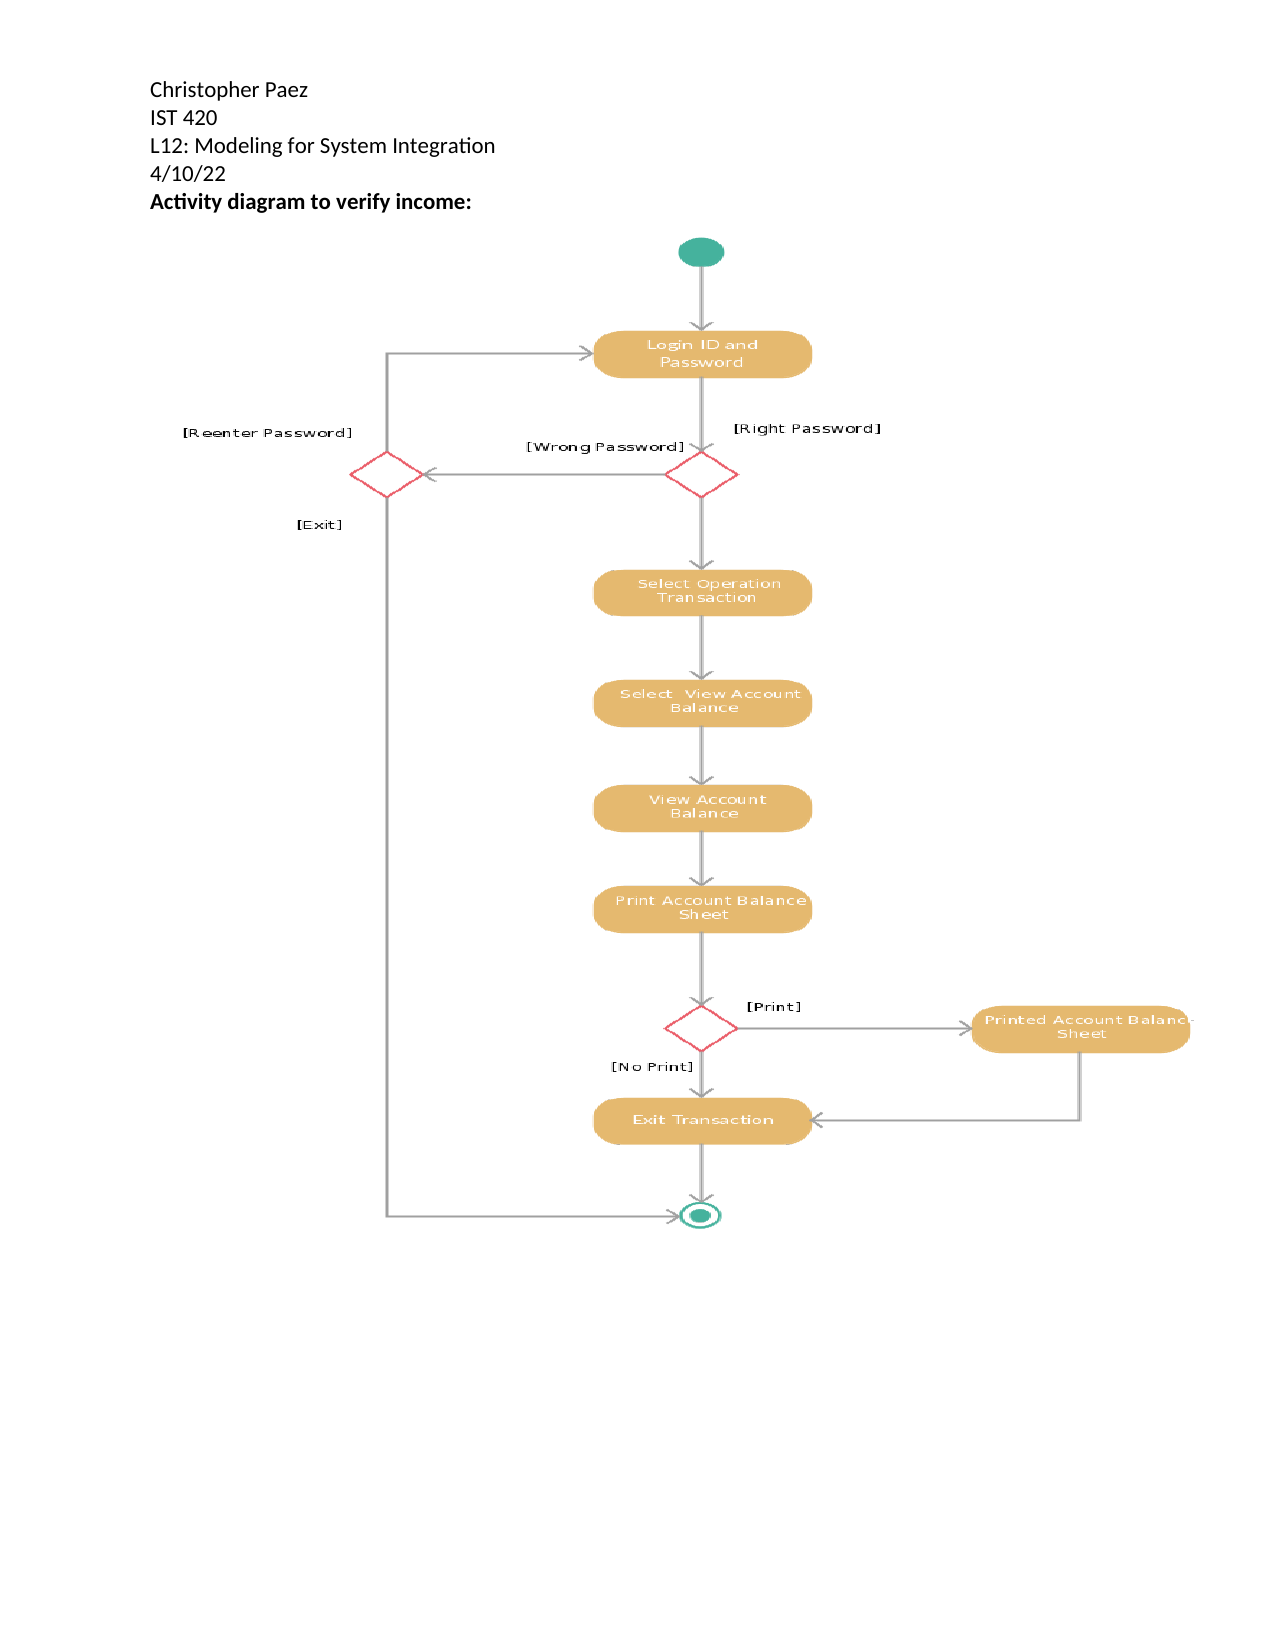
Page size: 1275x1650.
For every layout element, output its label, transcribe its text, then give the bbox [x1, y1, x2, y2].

text Activity diagram to verify income: [150, 187, 1125, 215]
picture [150, 233, 1196, 1234]
